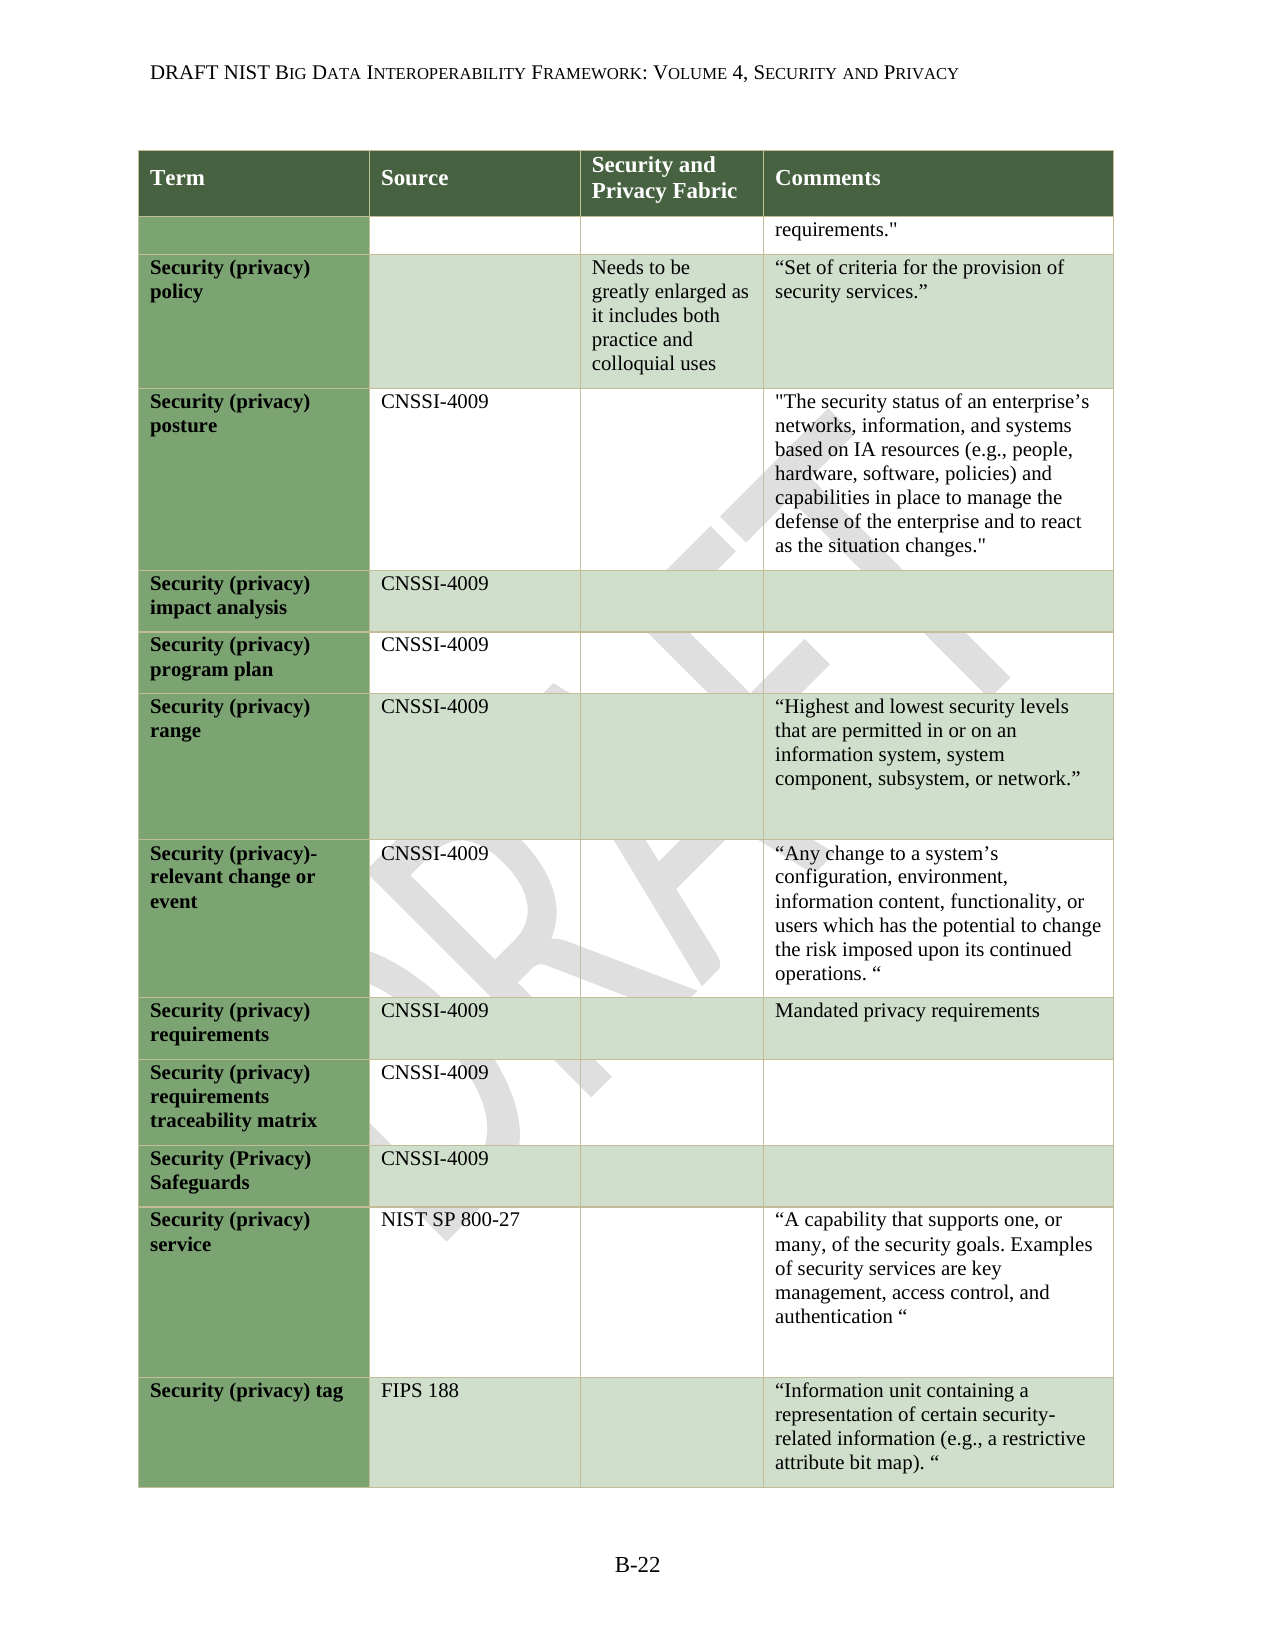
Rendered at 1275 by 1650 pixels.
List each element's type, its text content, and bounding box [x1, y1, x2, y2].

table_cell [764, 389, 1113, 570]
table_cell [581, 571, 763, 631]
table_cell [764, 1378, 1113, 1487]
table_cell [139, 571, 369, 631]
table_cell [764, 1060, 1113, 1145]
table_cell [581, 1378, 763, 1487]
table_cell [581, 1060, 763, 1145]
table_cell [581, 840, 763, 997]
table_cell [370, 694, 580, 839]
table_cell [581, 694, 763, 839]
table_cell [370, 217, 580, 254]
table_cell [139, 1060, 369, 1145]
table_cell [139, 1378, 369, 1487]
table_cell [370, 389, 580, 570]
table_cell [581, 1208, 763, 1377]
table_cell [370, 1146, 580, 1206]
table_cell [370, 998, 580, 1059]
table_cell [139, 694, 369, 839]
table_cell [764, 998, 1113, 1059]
table_header Source [370, 151, 580, 216]
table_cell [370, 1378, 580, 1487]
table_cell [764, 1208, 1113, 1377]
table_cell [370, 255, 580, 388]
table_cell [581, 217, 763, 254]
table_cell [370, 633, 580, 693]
table_header Security and Privacy Fabric [581, 151, 763, 216]
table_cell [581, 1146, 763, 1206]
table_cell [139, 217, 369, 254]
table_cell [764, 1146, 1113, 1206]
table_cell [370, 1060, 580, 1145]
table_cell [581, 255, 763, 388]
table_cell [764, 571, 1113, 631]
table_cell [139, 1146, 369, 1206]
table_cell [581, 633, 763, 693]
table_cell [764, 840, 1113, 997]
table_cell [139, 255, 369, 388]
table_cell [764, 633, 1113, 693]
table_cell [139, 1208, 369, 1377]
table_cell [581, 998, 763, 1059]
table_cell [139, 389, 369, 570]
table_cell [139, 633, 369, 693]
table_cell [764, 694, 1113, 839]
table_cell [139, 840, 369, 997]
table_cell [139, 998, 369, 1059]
table_header Term [139, 151, 369, 216]
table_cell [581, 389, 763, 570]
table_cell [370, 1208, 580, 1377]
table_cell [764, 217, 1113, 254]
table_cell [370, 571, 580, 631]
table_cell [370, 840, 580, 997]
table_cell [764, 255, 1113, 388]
table_header Comments [764, 151, 1113, 216]
